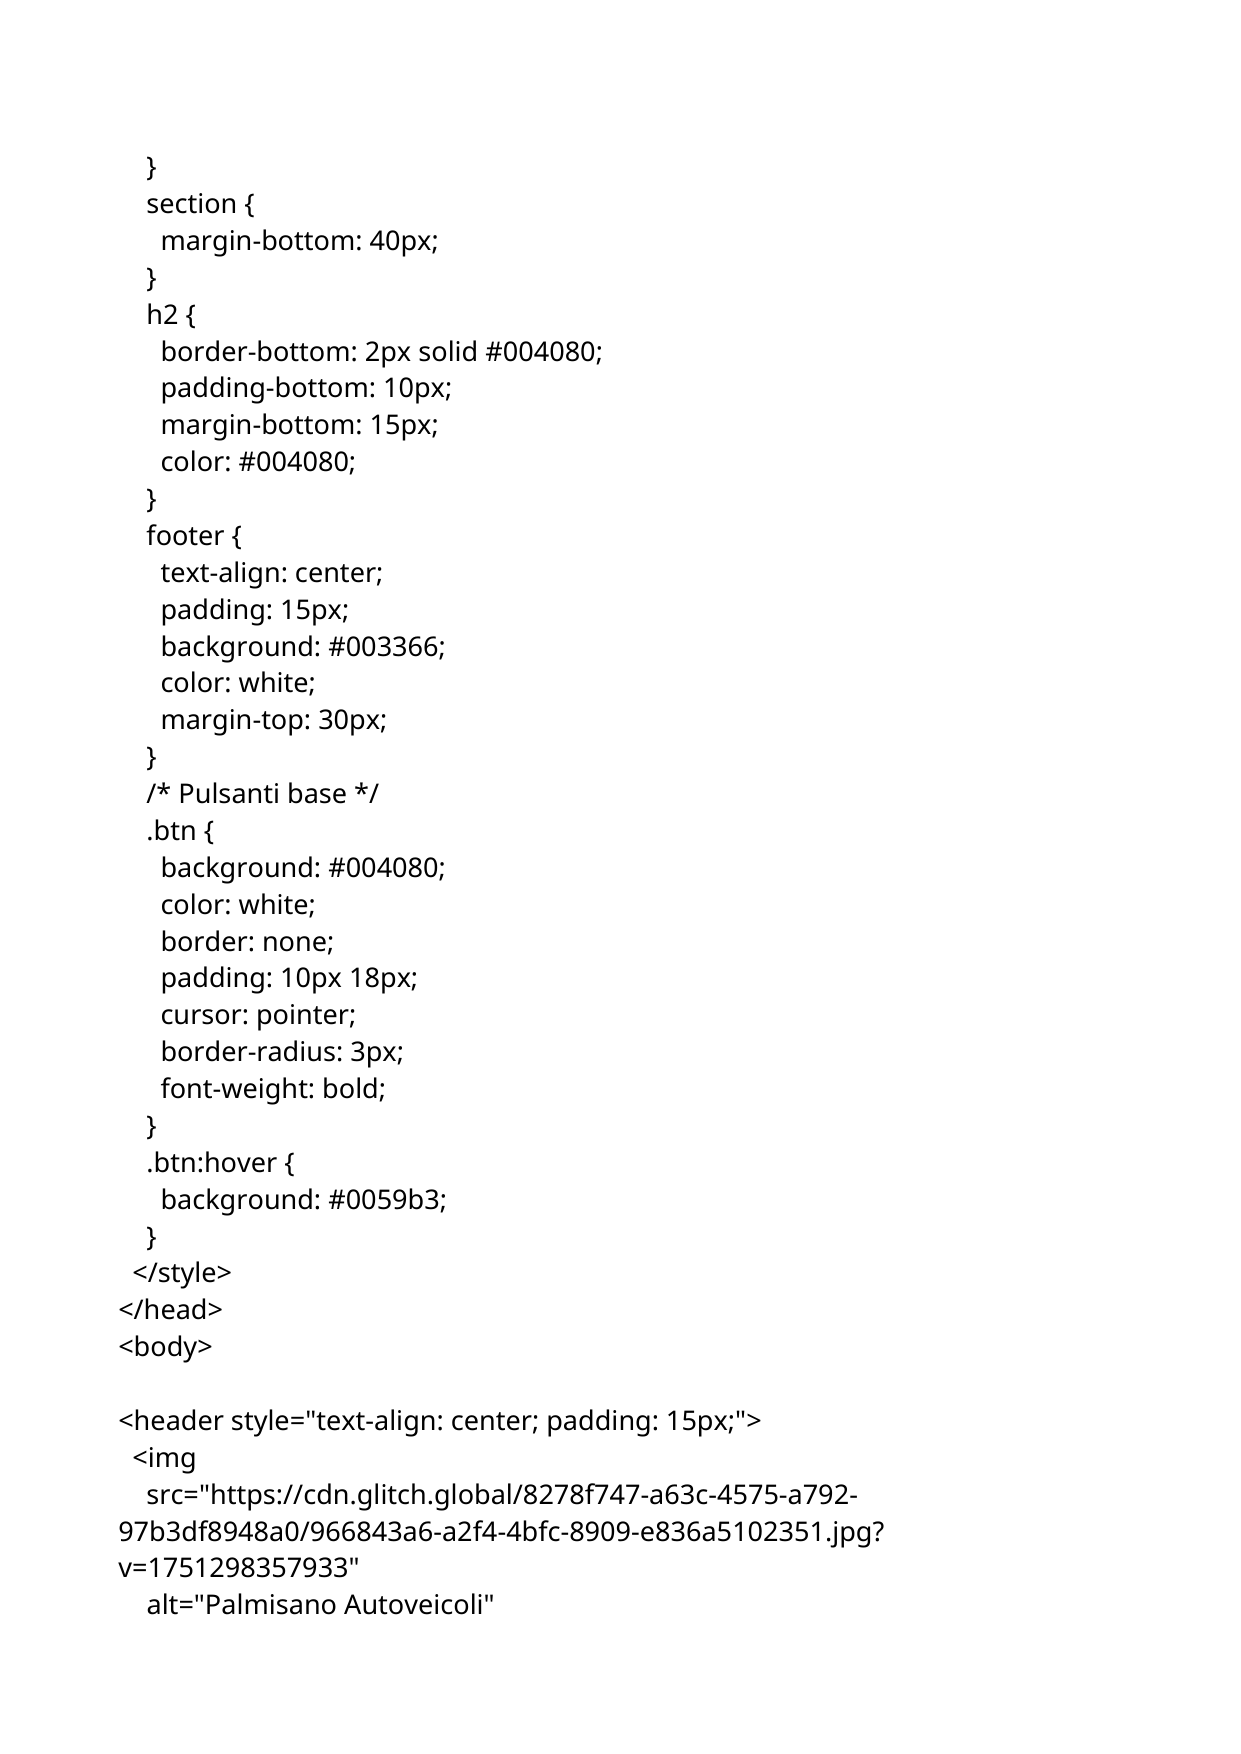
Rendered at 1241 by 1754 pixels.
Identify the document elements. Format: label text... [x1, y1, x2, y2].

text border-radius: 3px; [118, 1033, 1122, 1069]
text padding: 10px 18px; [118, 959, 1122, 996]
text margin-bottom: 40px; [118, 221, 1122, 258]
text background: #004080; [118, 848, 1122, 885]
text } [118, 148, 1122, 184]
text <header style="text-align: center; padding: 15px;"> [118, 1401, 1122, 1438]
text margin-top: 30px; [118, 701, 1122, 738]
text text-align: center; [118, 553, 1122, 590]
text border: none; [118, 922, 1122, 959]
text background: #003366; [118, 627, 1122, 664]
text alt="Palmisano Autoveicoli" [118, 1586, 1122, 1623]
text footer { [118, 516, 1122, 553]
text h2 { [118, 295, 1122, 332]
text </head> [118, 1291, 1122, 1328]
text background: #0059b3; [118, 1180, 1122, 1217]
text padding-bottom: 10px; [118, 369, 1122, 406]
text } [118, 738, 1122, 774]
text margin-bottom: 15px; [118, 406, 1122, 443]
text color: white; [118, 885, 1122, 922]
text section { [118, 184, 1122, 221]
text } [118, 479, 1122, 516]
text .btn:hover { [118, 1143, 1122, 1180]
text src="https://cdn.glitch.global/8278f747-a63c-4575-a792-97b3df8948a0/966843a6-a2f4-4bfc-8909-e836a5102351.jpg?v=1751298357933" [118, 1475, 1122, 1586]
text <img [118, 1438, 1122, 1475]
text padding: 15px; [118, 590, 1122, 627]
text } [118, 258, 1122, 295]
text .btn { [118, 811, 1122, 848]
text color: #004080; [118, 443, 1122, 479]
text /* Pulsanti base */ [118, 774, 1122, 811]
text font-weight: bold; [118, 1069, 1122, 1106]
text cursor: pointer; [118, 996, 1122, 1033]
text color: white; [118, 664, 1122, 701]
text } [118, 1217, 1122, 1254]
text </style> [118, 1254, 1122, 1291]
text <body> [118, 1328, 1122, 1364]
text border-bottom: 2px solid #004080; [118, 332, 1122, 369]
text } [118, 1106, 1122, 1143]
